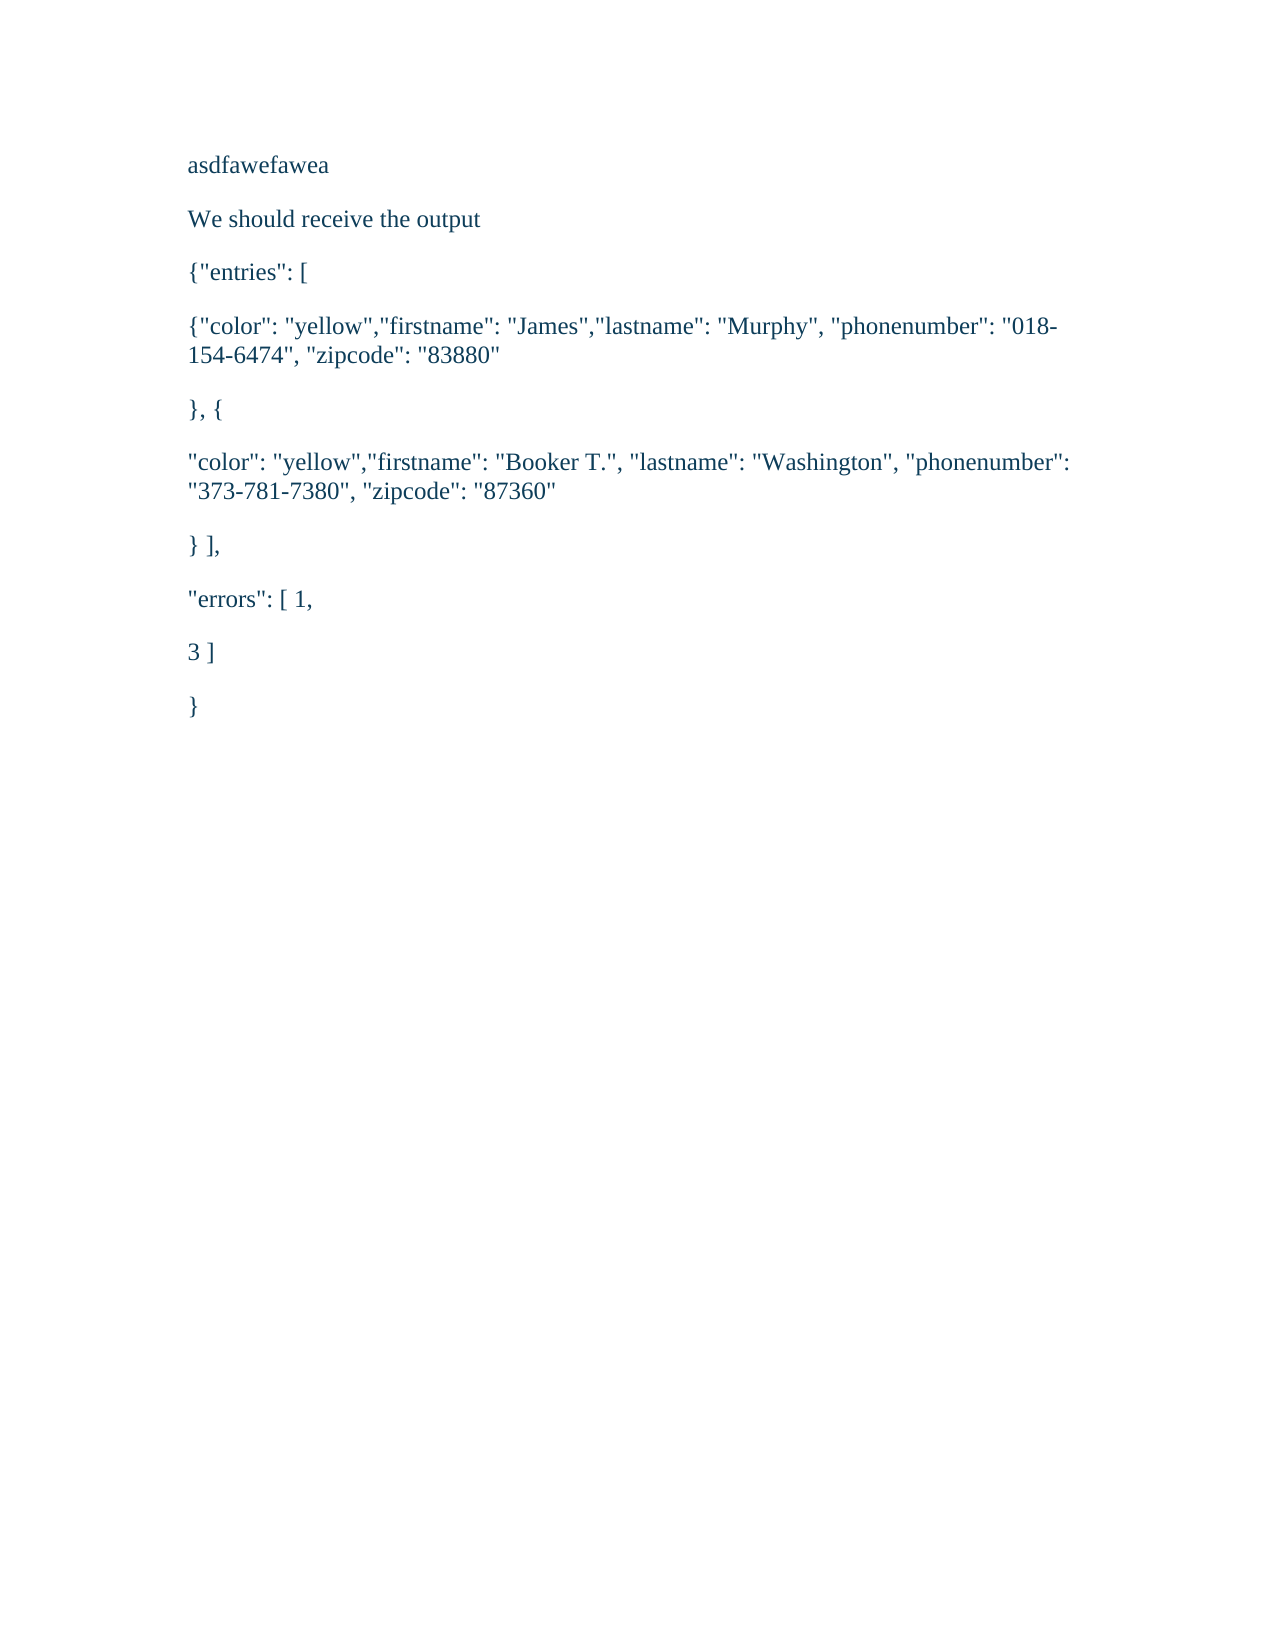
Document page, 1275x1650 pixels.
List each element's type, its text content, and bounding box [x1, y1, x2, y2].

text } [187, 691, 1087, 720]
text } ], [187, 530, 1087, 559]
text "color": "yellow", "firstname": "Booker T.", "lastname": "Washington", "phonenumber": "373-781-7380", "zipcode": "87360" [187, 447, 1087, 505]
text "errors": [ 1, [187, 584, 1087, 612]
text asdfawefawea [187, 150, 1087, 179]
text { "color": "yellow", "firstname": "James", "lastname": "Murphy", "phonenumber": "018-154-6474", "zipcode": "83880" [187, 311, 1087, 369]
text }, { [187, 394, 1087, 422]
text { "entries": [ [187, 257, 1087, 286]
text We should receive the output [187, 204, 1087, 232]
text 3 ] [187, 637, 1087, 666]
